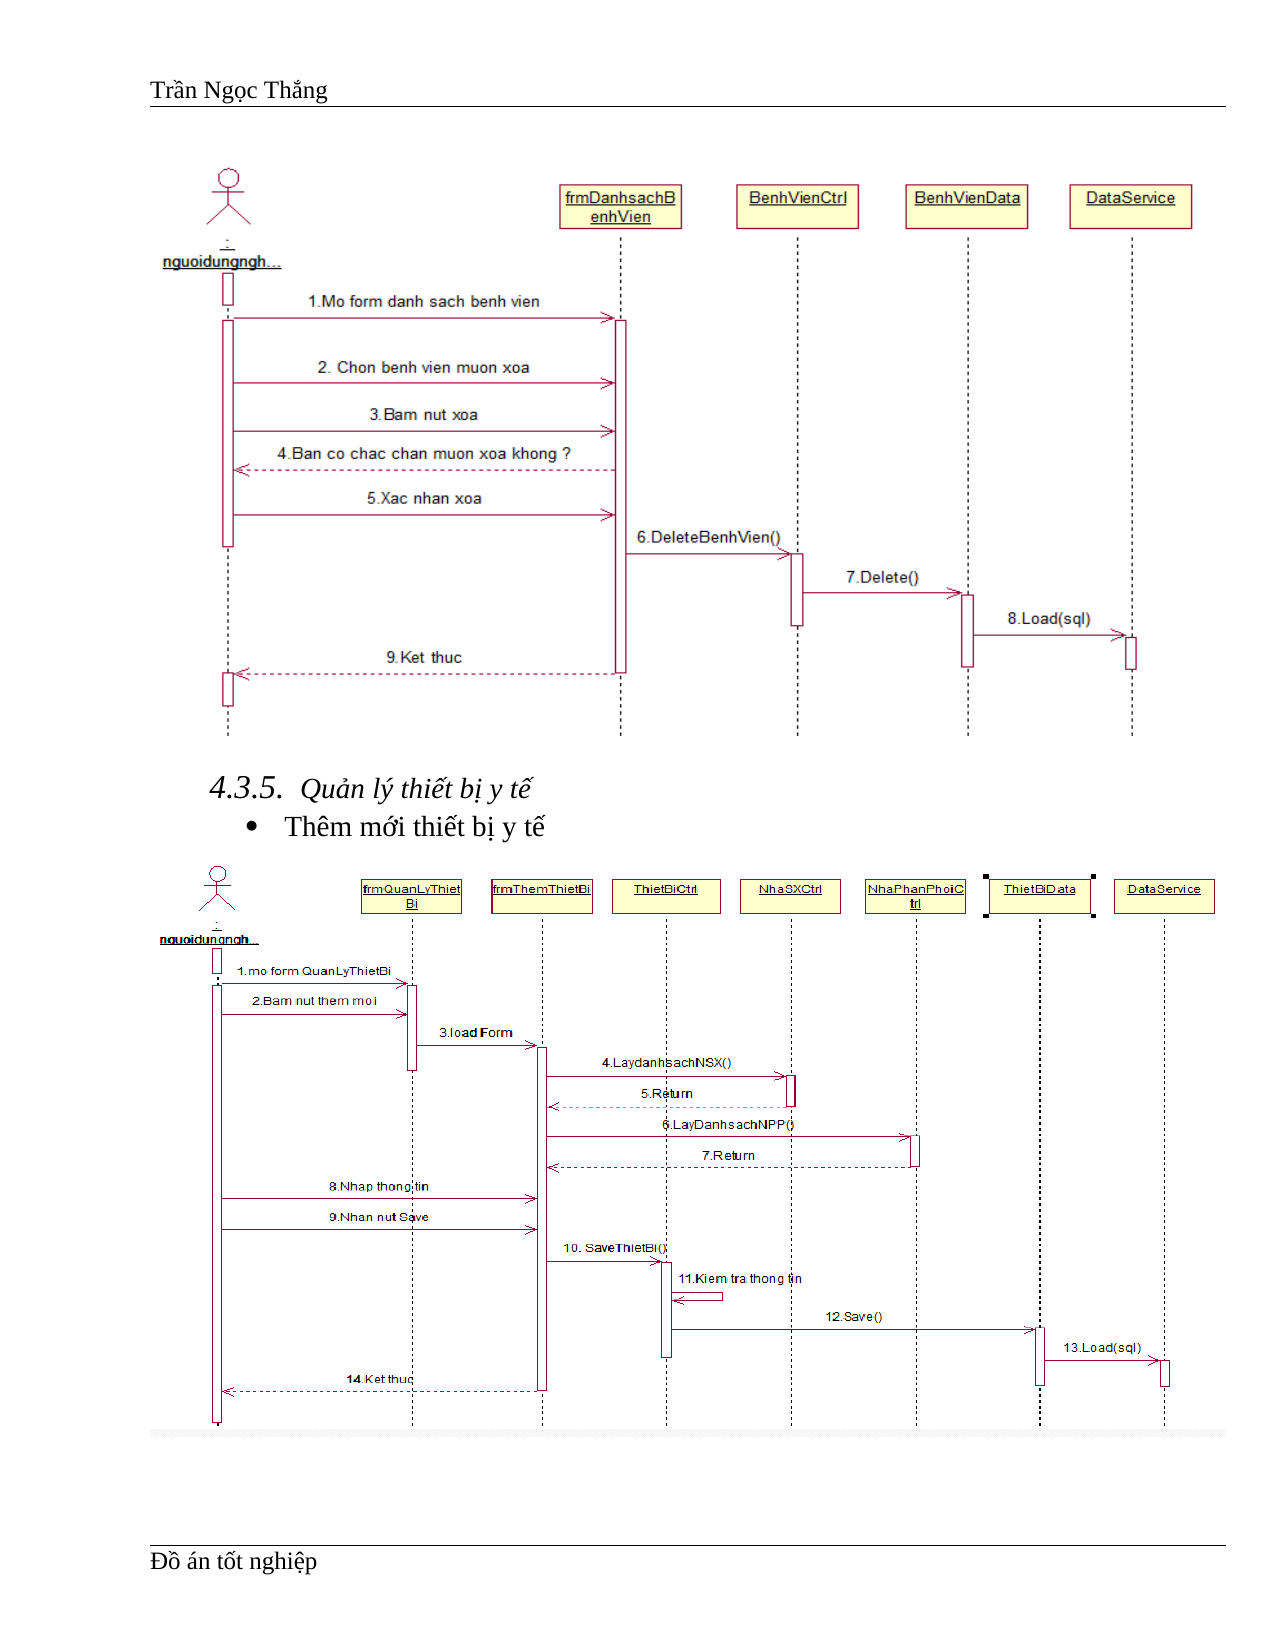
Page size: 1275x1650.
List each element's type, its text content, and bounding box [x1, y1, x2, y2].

picture [150, 150, 1226, 749]
picture [150, 861, 1226, 1437]
list Quản lý thiết bị y tế [209, 767, 1226, 806]
list Thêm mới thiết bị y tế [247, 809, 1226, 842]
